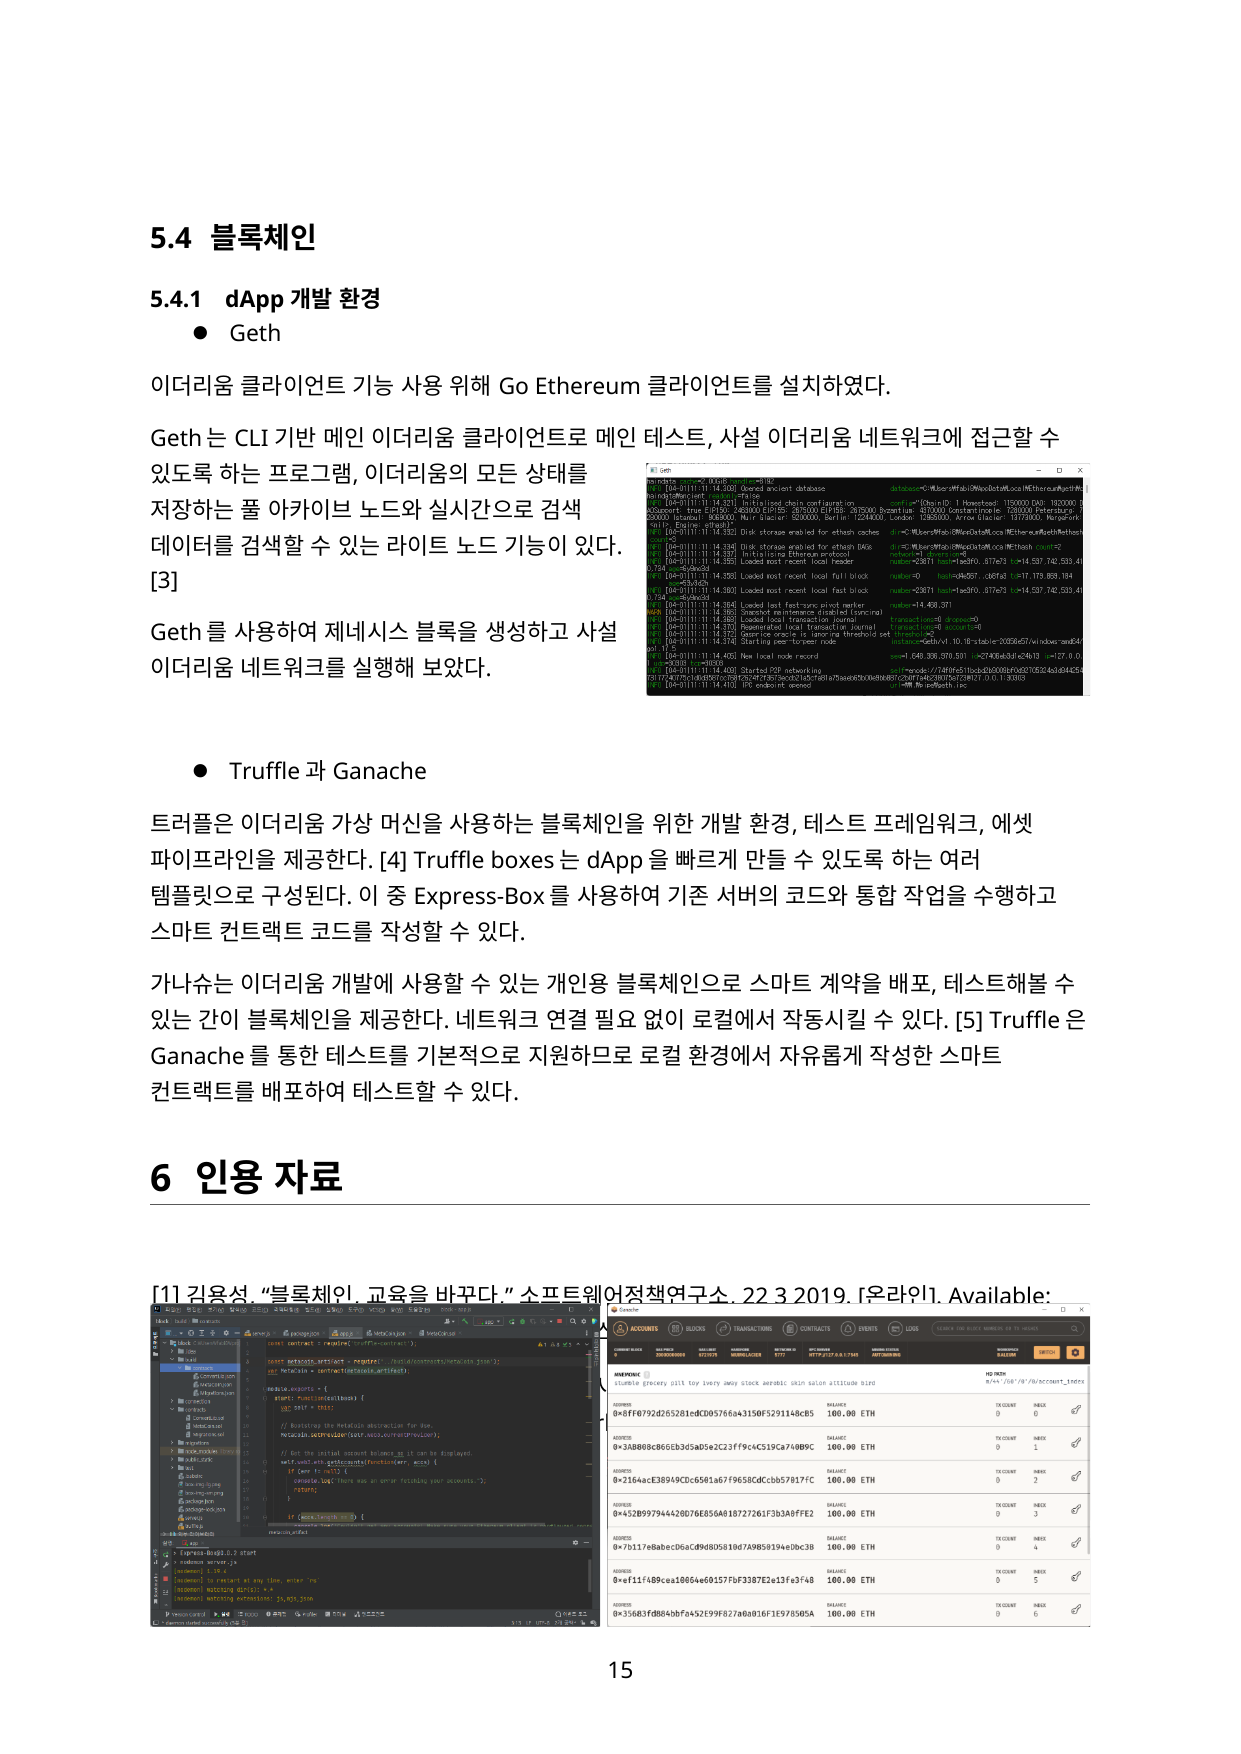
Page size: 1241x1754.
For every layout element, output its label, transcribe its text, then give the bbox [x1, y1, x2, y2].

list Truffle과 Ganache [192, 753, 1090, 786]
picture [607, 1303, 1091, 1627]
text 가나슈는 이더리움 개발에 사용할 수 있는 개인용 블록체인으로 스마트 계약을 배포, 테스트해볼 수 있는 간이 블록체인을 제공한다. 네트워크 연결 필요 없이 로컬에서 작동시킬 수 있다. Truffle은 Ganache를 통한 테스트를 기본적으로 지원하므로 로컬 환경에서 자유롭게 작성한 스마트 컨트랙트를 배포하여 테스트할 수 있다. [150, 966, 1090, 1107]
picture [646, 463, 1091, 696]
text 트러플은 이더리움 가상 머신을 사용하는 블록체인을 위한 개발 환경, 테스트 프레임워크, 에셋 파이프라인을 제공한다. Truffle boxes는 dApp을 빠르게 만들 수 있도록 하는 여러 템플릿으로 구성된다. 이 중 Express-Box를 사용하여 기존 서버의 코드와 통합 작업을 수행하고 스마트 컨트랙트 코드를 작성할 수 있다. [150, 806, 1090, 947]
list Geth [192, 317, 1090, 348]
text Geth를 사용하여 제네시스 블록을 생성하고 사설 이더리움 네트워크를 실행해 보았다. [150, 614, 646, 683]
picture [150, 1303, 600, 1627]
subtitle dApp 개발 환경 [150, 281, 1090, 314]
text Geth는 CLI 기반 메인 이더리움 클라이언트로 메인 테스트, 사설 이더리움 네트워크에 접근할 수 있도록 하는 프로그램, 이더리움의 모든 상태를 저장하는 풀 아카이브 노드와 실시간으로 검색 데이터를 검색할 수 있는 라이트 노드 기능이 있다. [150, 420, 1090, 595]
text 이더리움 클라이언트 기능 사용 위해 Go Ethereum 클라이언트를 설치하였다. [150, 368, 1090, 401]
subtitle 블록체인 [150, 215, 1090, 257]
